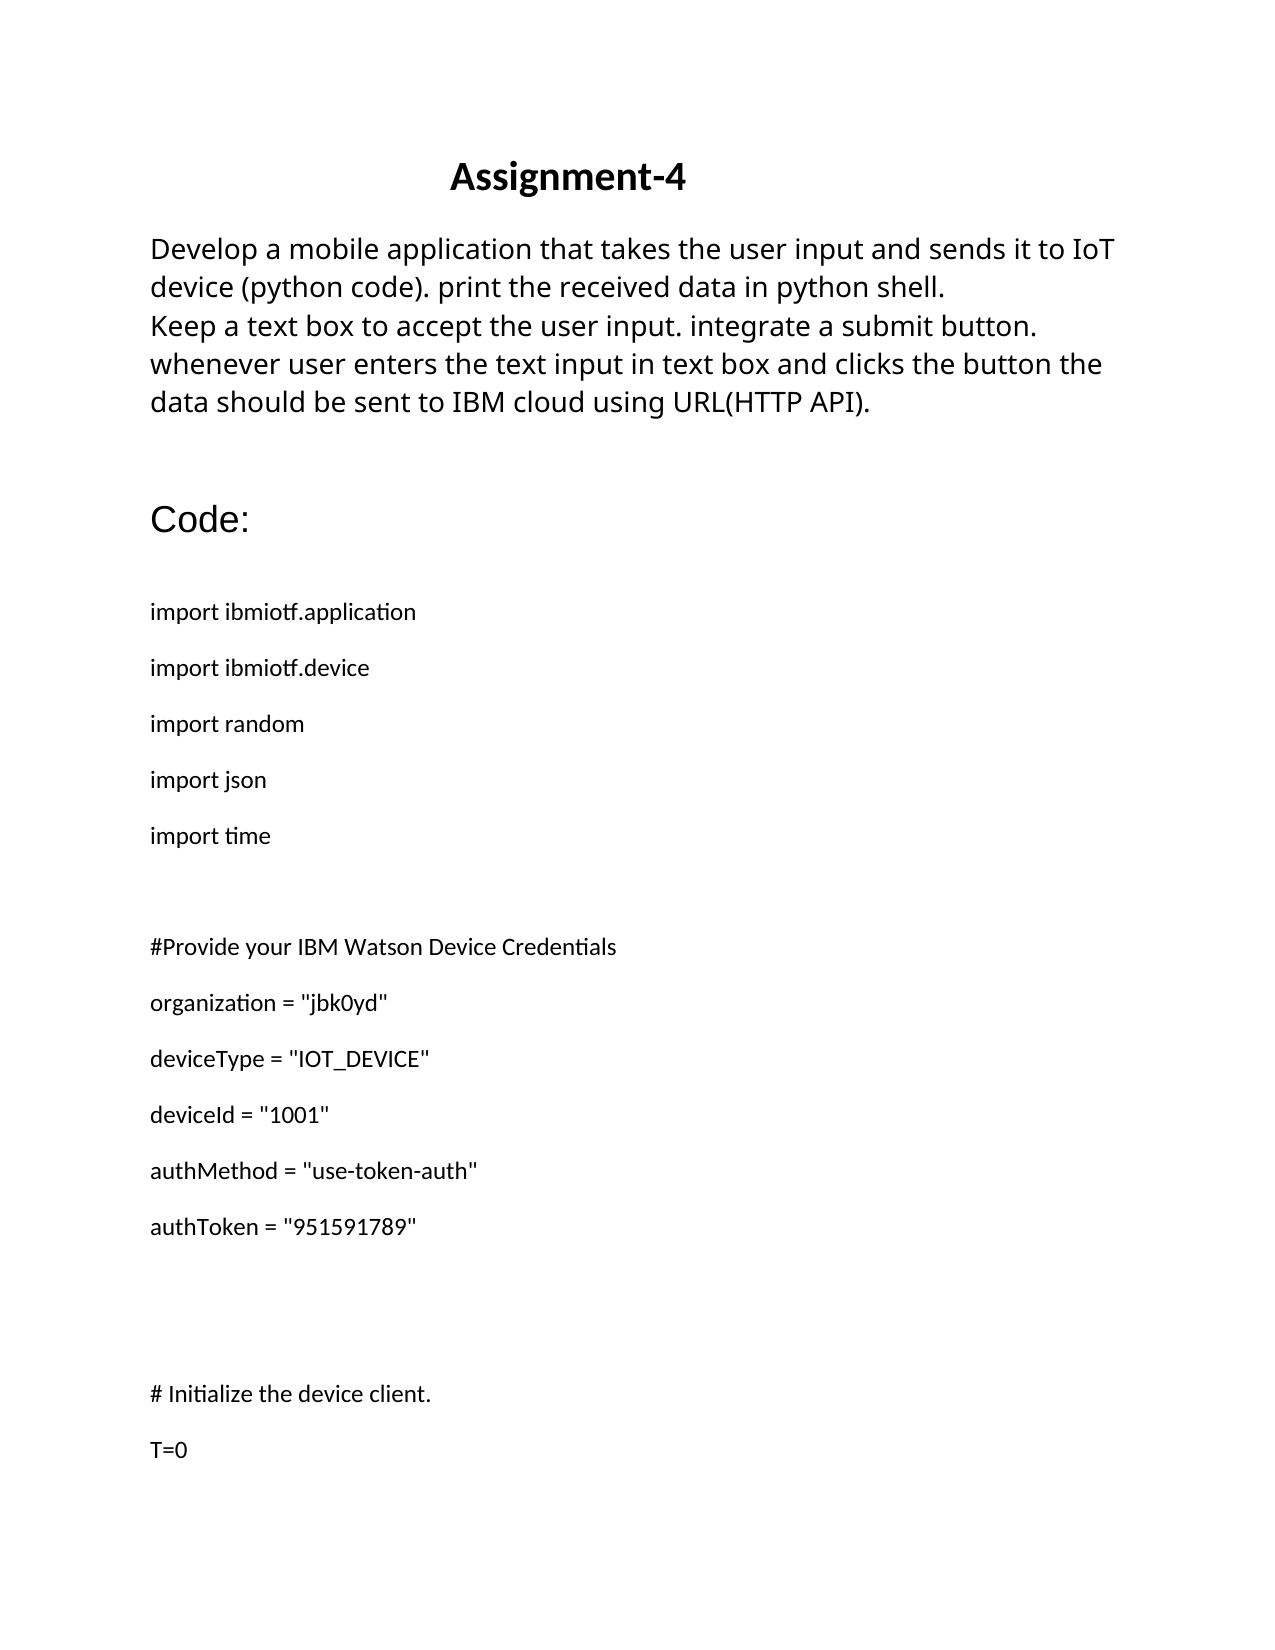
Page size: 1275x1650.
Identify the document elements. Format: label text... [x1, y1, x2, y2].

text import time [150, 820, 1125, 850]
text organization = "jbk0yd" [150, 987, 1125, 1018]
text import ibmiotf.device [150, 652, 1125, 683]
text deviceId = "1001" [150, 1099, 1125, 1129]
text T=0 [150, 1434, 1125, 1464]
text authMethod = "use-token-auth" [150, 1155, 1125, 1185]
text import json [150, 764, 1125, 794]
text import ibmiotf.application [150, 597, 1125, 627]
text #Provide your IBM Watson Device Credentials [150, 932, 1125, 962]
text deviceType = "IOT_DEVICE" [150, 1043, 1125, 1074]
text authToken = "951591789" [150, 1211, 1125, 1241]
text Keep a text box to accept the user input. integrate a submit button. [150, 306, 1125, 344]
text import random [150, 708, 1125, 739]
text Assignment-4 [450, 150, 1125, 201]
text Code: [150, 498, 1125, 541]
text # Initialize the device client. [150, 1378, 1125, 1409]
text Develop a mobile application that takes the user input and sends it to IoT device (python code). print the received data in python shell. [946, 229, 1125, 306]
text whenever user enters the text input in text box and clicks the button the data should be sent to IBM cloud using URL(HTTP API). [150, 344, 1125, 421]
